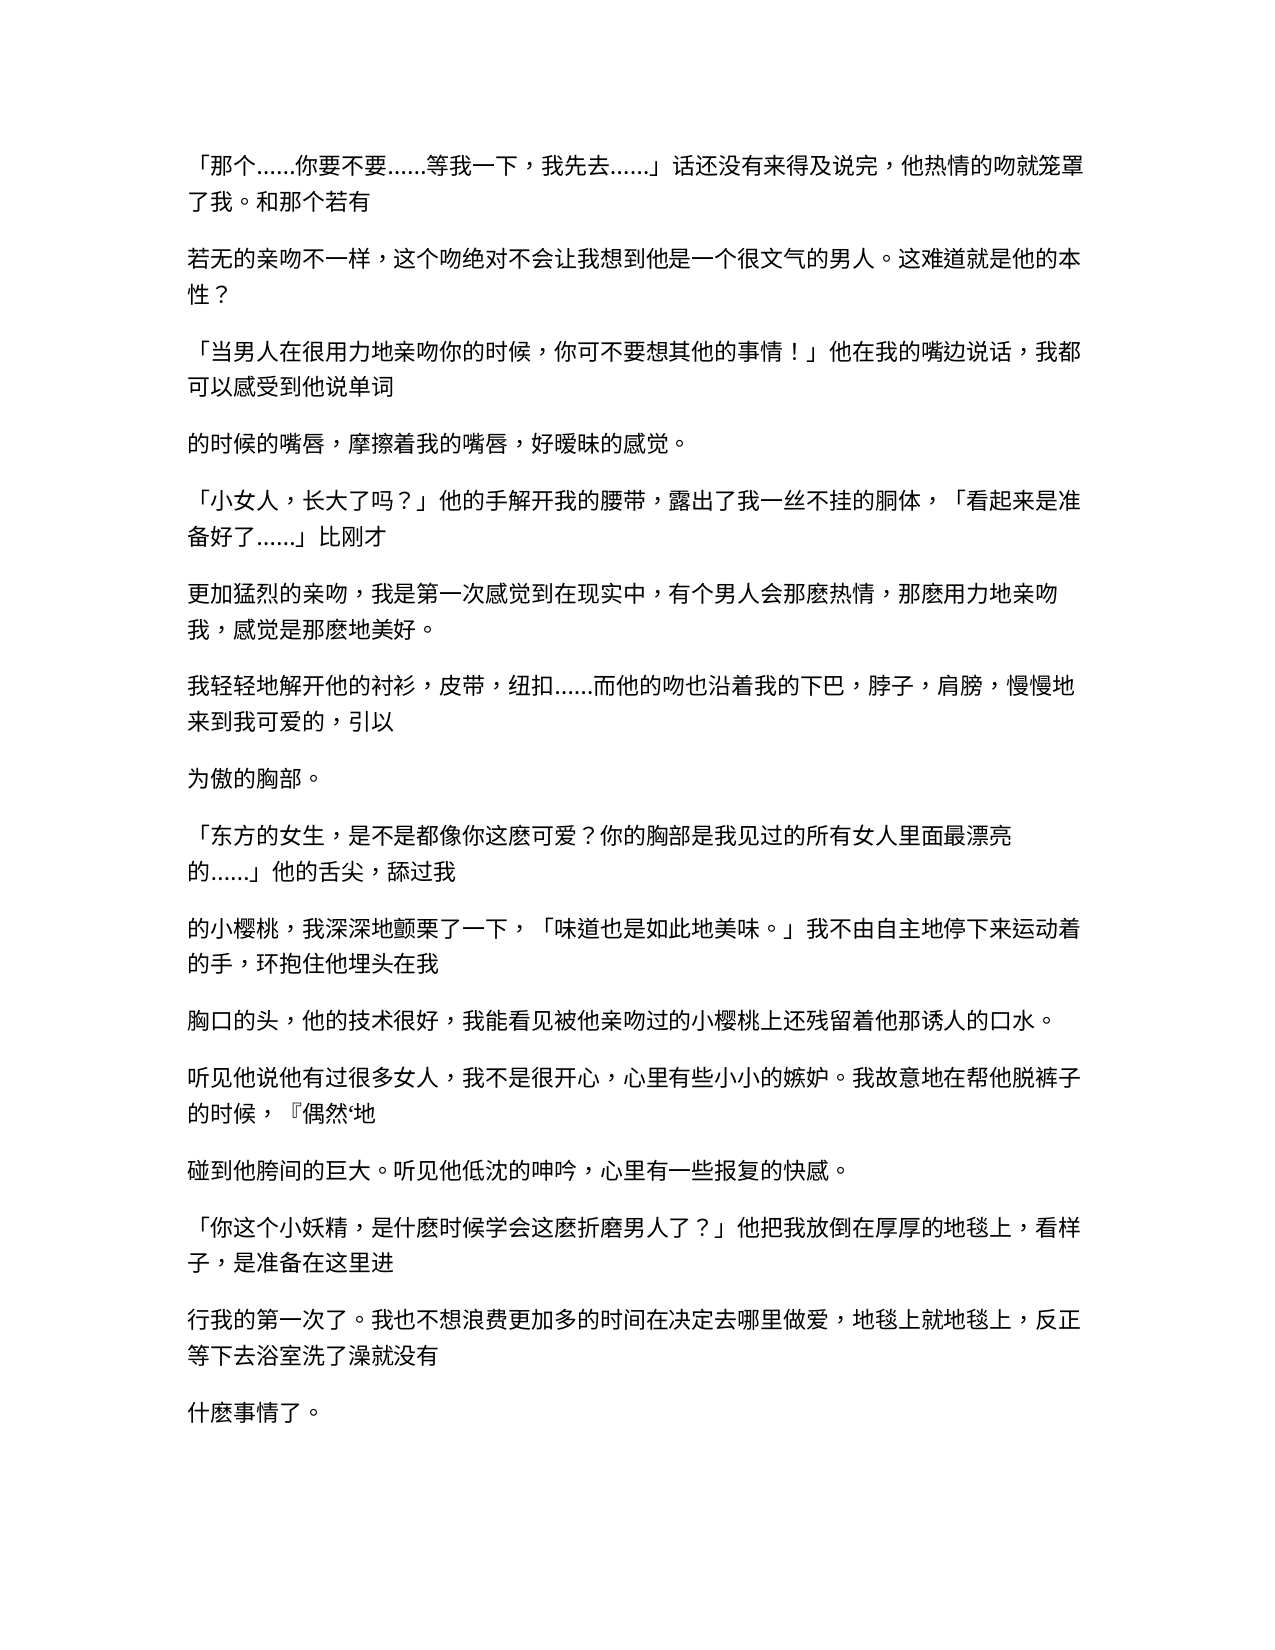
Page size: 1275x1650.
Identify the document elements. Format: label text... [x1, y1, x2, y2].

text 听见他说他有过很多女人，我不是很开心，心里有些小小的嫉妒。我故意地在帮他脱裤子的时候，『偶然‘地 [187, 1062, 1087, 1129]
text 的小樱桃，我深深地颤栗了一下，「味道也是如此地美味。」我不由自主地停下来运动着的手，环抱住他埋头在我 [187, 912, 1087, 980]
text 「东方的女生，是不是都像你这麽可爱？你的胸部是我见过的所有女人里面最漂亮的……」他的舌尖，舔过我 [187, 820, 1087, 887]
text 胸口的头，他的技术很好，我能看见被他亲吻过的小樱桃上还残留着他那诱人的口水。 [187, 1005, 1087, 1036]
text 「你这个小妖精，是什麽时候学会这麽折磨男人了？」他把我放倒在厚厚的地毯上，看样子，是准备在这里进 [187, 1211, 1087, 1279]
text 碰到他胯间的巨大。听见他低沈的呻吟，心里有一些报复的快感。 [187, 1155, 1087, 1186]
text 我轻轻地解开他的衬衫，皮带，纽扣……而他的吻也沿着我的下巴，脖子，肩膀，慢慢地来到我可爱的，引以 [187, 670, 1087, 737]
text 若无的亲吻不一样，这个吻绝对不会让我想到他是一个很文气的男人。这难道就是他的本性？ [187, 243, 1087, 310]
text 「小女人，长大了吗？」他的手解开我的腰带，露出了我一丝不挂的胴体，「看起来是准备好了……」比刚才 [187, 485, 1087, 552]
text 「那个……你要不要……等我一下，我先去……」话还没有来得及说完，他热情的吻就笼罩了我。和那个若有 [187, 150, 1087, 217]
text 的时候的嘴唇，摩擦着我的嘴唇，好暧昧的感觉。 [187, 428, 1087, 459]
text 行我的第一次了。我也不想浪费更加多的时间在决定去哪里做爱，地毯上就地毯上，反正等下去浴室洗了澡就没有 [187, 1304, 1087, 1371]
text 更加猛烈的亲吻，我是第一次感觉到在现实中，有个男人会那麽热情，那麽用力地亲吻我，感觉是那麽地美好。 [187, 578, 1087, 645]
text 为傲的胸部。 [187, 763, 1087, 794]
text 什麽事情了。 [187, 1397, 1087, 1428]
text 「当男人在很用力地亲吻你的时候，你可不要想其他的事情！」他在我的嘴边说话，我都可以感受到他说单词 [187, 335, 1087, 403]
